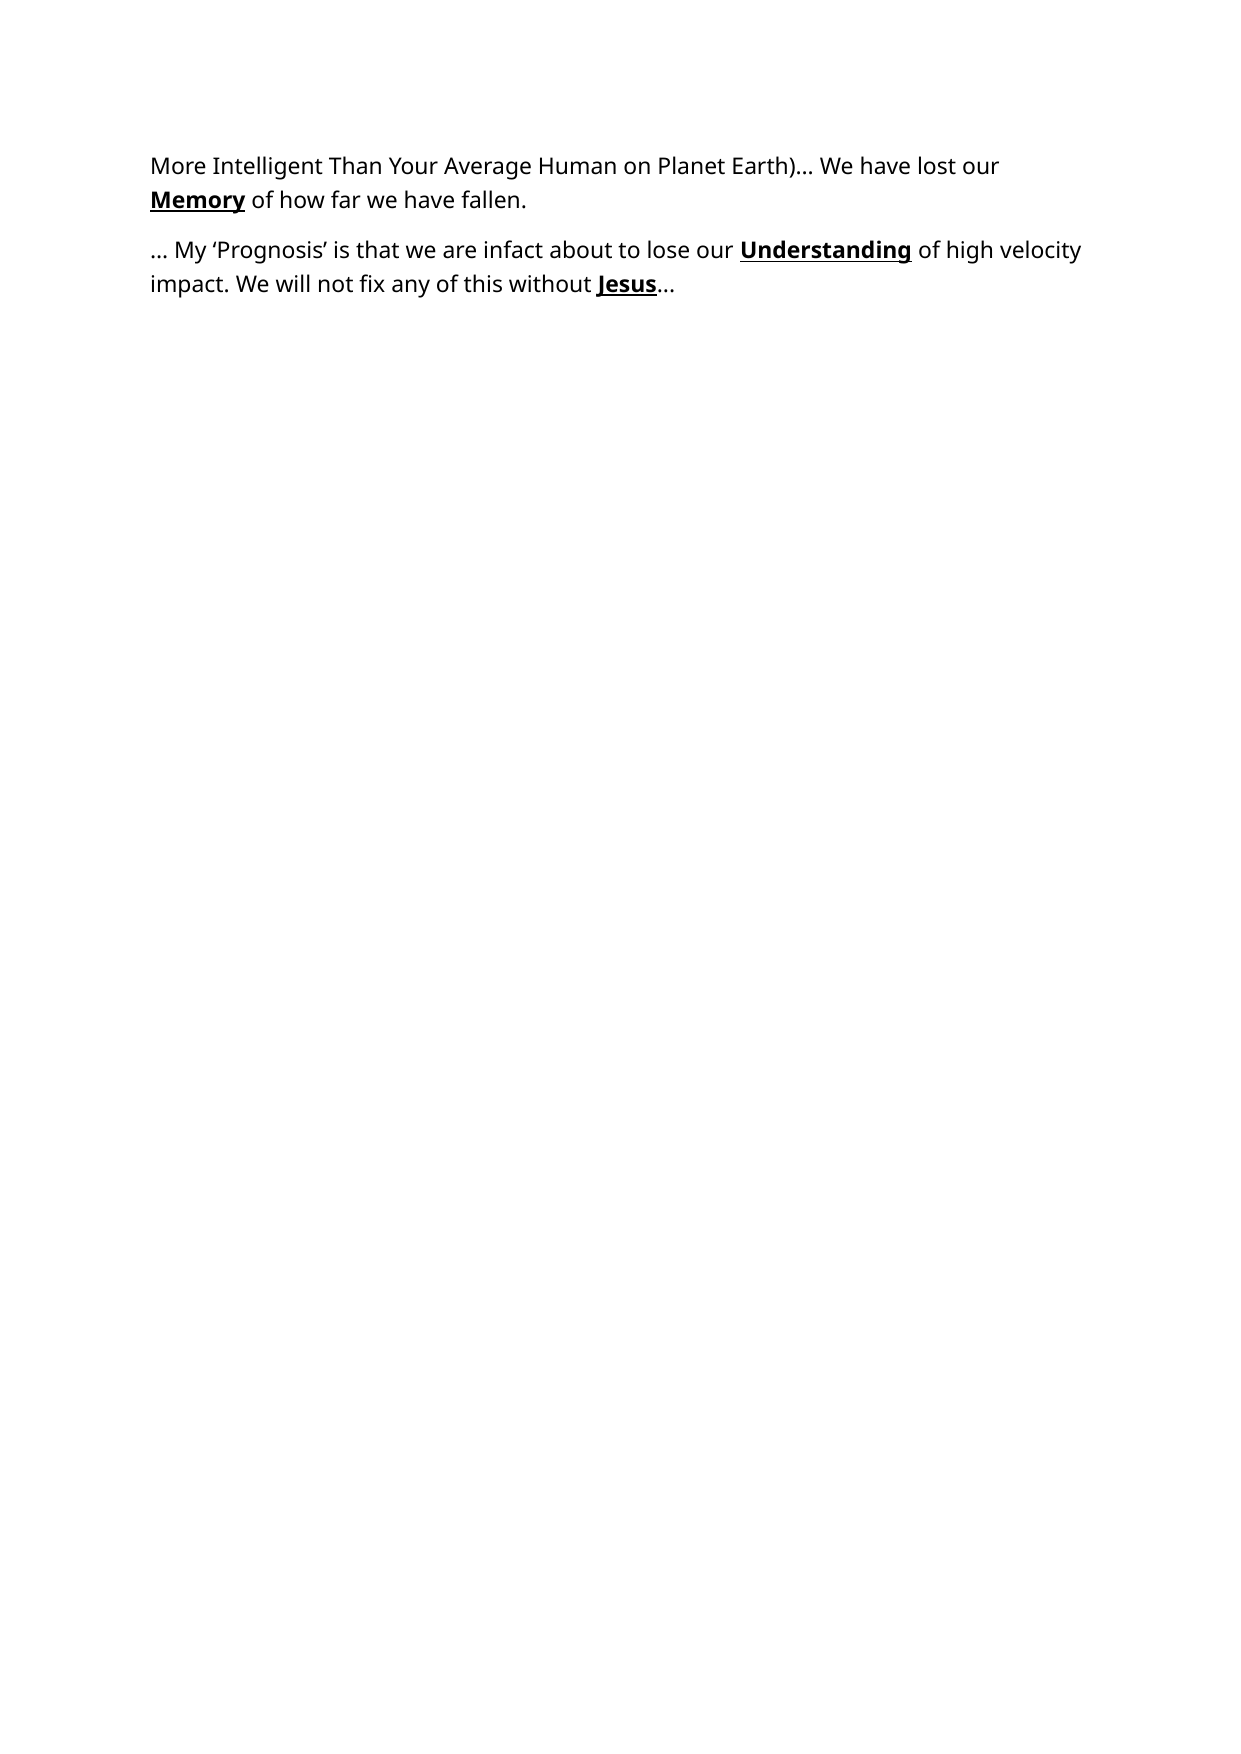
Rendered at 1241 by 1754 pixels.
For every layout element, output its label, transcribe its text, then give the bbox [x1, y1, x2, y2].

text … My ‘Prognosis’ is that we are infact about to lose our Understanding of high velocity impact. We will not fix any of this without Jesus... [150, 234, 1090, 299]
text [150, 150, 1090, 215]
